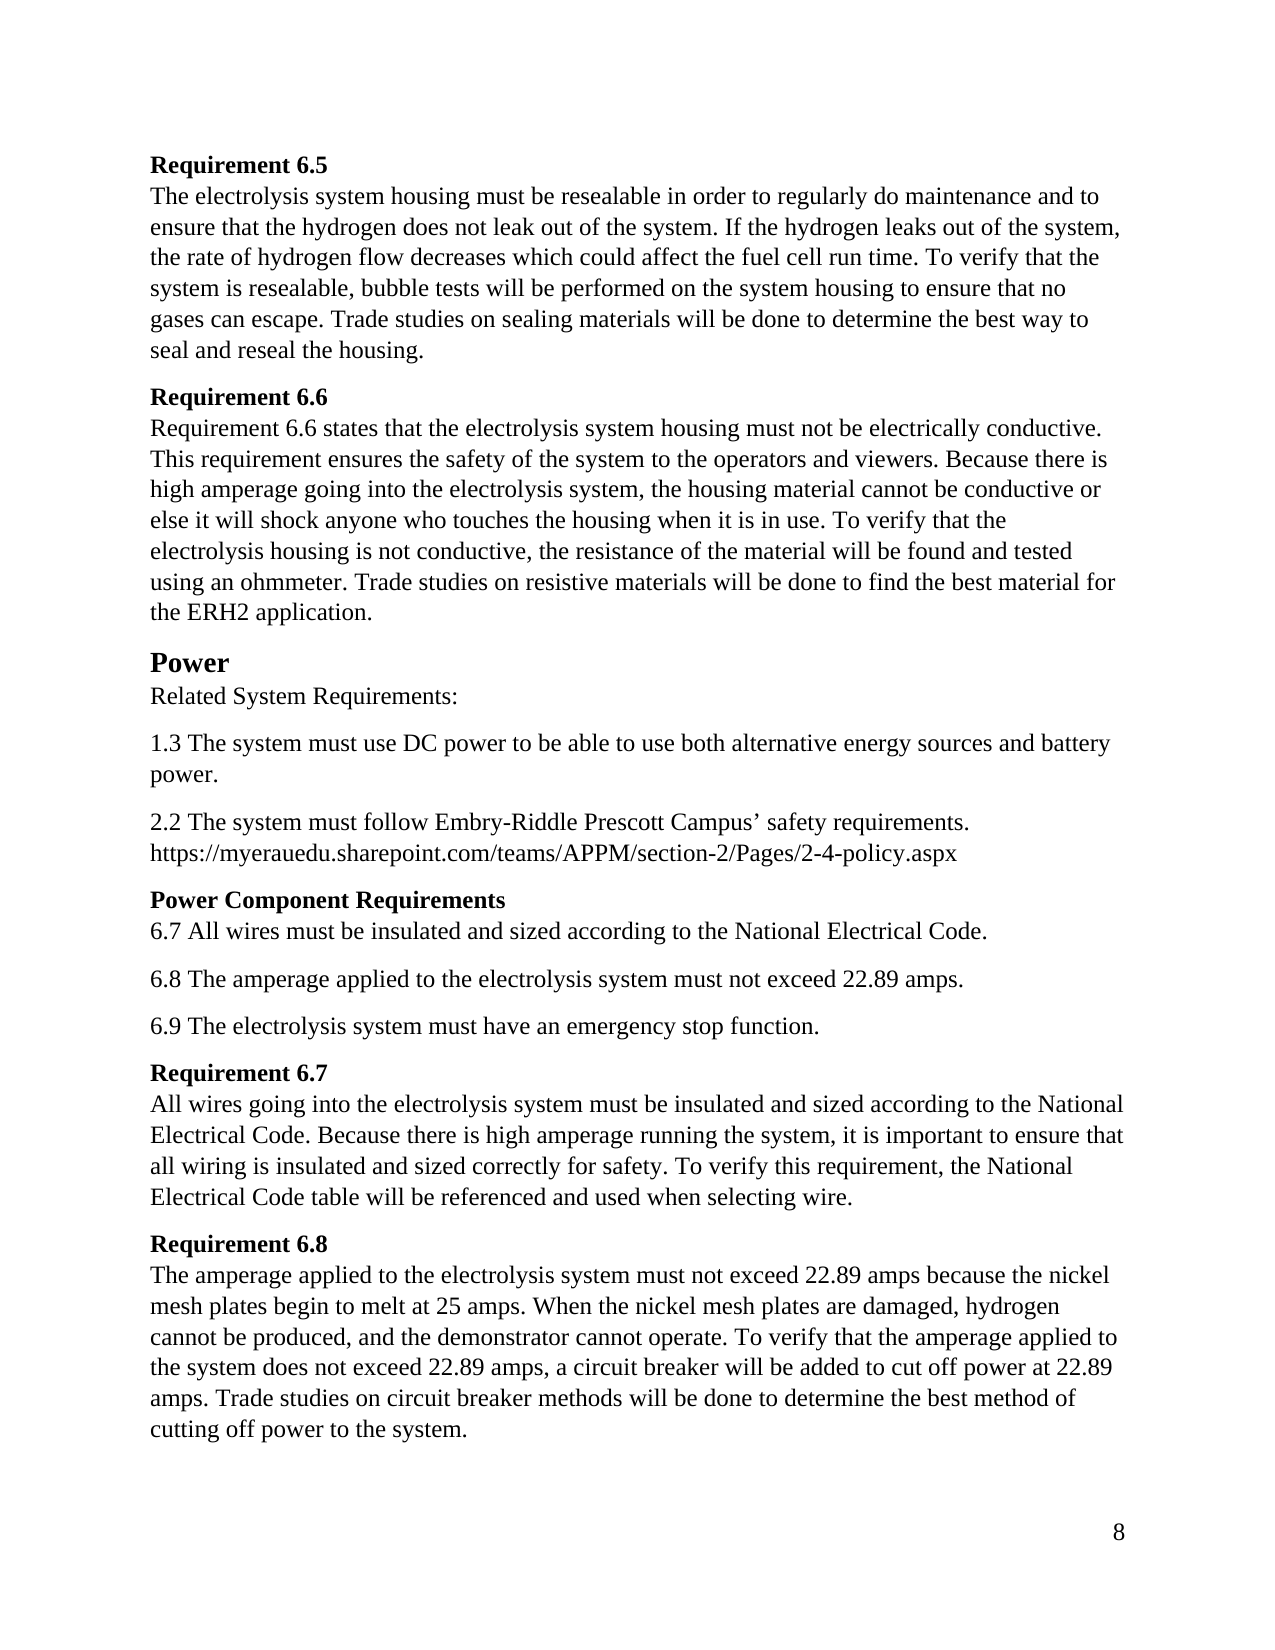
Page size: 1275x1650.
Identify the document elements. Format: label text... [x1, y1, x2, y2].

subtitle Power Component Requirements [150, 885, 1125, 914]
text 6.8 The amperage applied to the electrolysis system must not exceed 22.89 amps. [150, 964, 1125, 992]
subtitle Power [150, 645, 1125, 678]
text Related System Requirements: [150, 681, 1125, 710]
text Requirement 6.6 states that the electrolysis system housing must not be electrically conductive. This requirement ensures the safety of the system to the operators and viewers. Because there is high amperage going into the electrolysis system, the housing material cannot be conductive or else it will shock anyone who touches the housing when it is in use. To verify that the electrolysis housing is not conductive, the resistance of the material will be found and tested using an ohmmeter. Trade studies on resistive materials will be done to find the best material for the ERH2 application. [150, 413, 1125, 626]
text 6.9 The electrolysis system must have an emergency stop function. [150, 1011, 1125, 1040]
subtitle Requirement 6.8 [150, 1229, 1125, 1258]
subtitle Requirement 6.7 [150, 1058, 1125, 1087]
text 2.2 The system must follow Embry-Riddle Prescott Campus’ safety requirements. https://myerauedu.sharepoint.com/teams/APPM/section-2/Pages/2-4-policy.aspx [150, 807, 1125, 866]
subtitle Requirement 6.5 [150, 150, 1125, 179]
text The electrolysis system housing must be resealable in order to regularly do maintenance and to ensure that the hydrogen does not leak out of the system. If the hydrogen leaks out of the system, the rate of hydrogen flow decreases which could affect the fuel cell run time. To verify that the system is resealable, bubble tests will be performed on the system housing to ensure that no gases can escape. Trade studies on sealing materials will be done to determine the best way to seal and reseal the housing. [150, 181, 1125, 363]
text 1.3 The system must use DC power to be able to use both alternative energy sources and battery power. [150, 728, 1125, 788]
text 6.7 All wires must be insulated and sized according to the National Electrical Code. [150, 916, 1125, 945]
subtitle Requirement 6.6 [150, 382, 1125, 411]
text All wires going into the electrolysis system must be insulated and sized according to the National Electrical Code. Because there is high amperage running the system, it is important to ensure that all wiring is insulated and sized correctly for safety. To verify this requirement, the National Electrical Code table will be referenced and used when selecting wire. [150, 1089, 1125, 1211]
text The amperage applied to the electrolysis system must not exceed 22.89 amps because the nickel mesh plates begin to melt at 25 amps. When the nickel mesh plates are damaged, hydrogen cannot be produced, and the demonstrator cannot operate. To verify that the amperage applied to the system does not exceed 22.89 amps, a circuit breaker will be added to cut off power at 22.89 amps. Trade studies on circuit breaker methods will be done to determine the best method of cutting off power to the system. [150, 1260, 1125, 1443]
